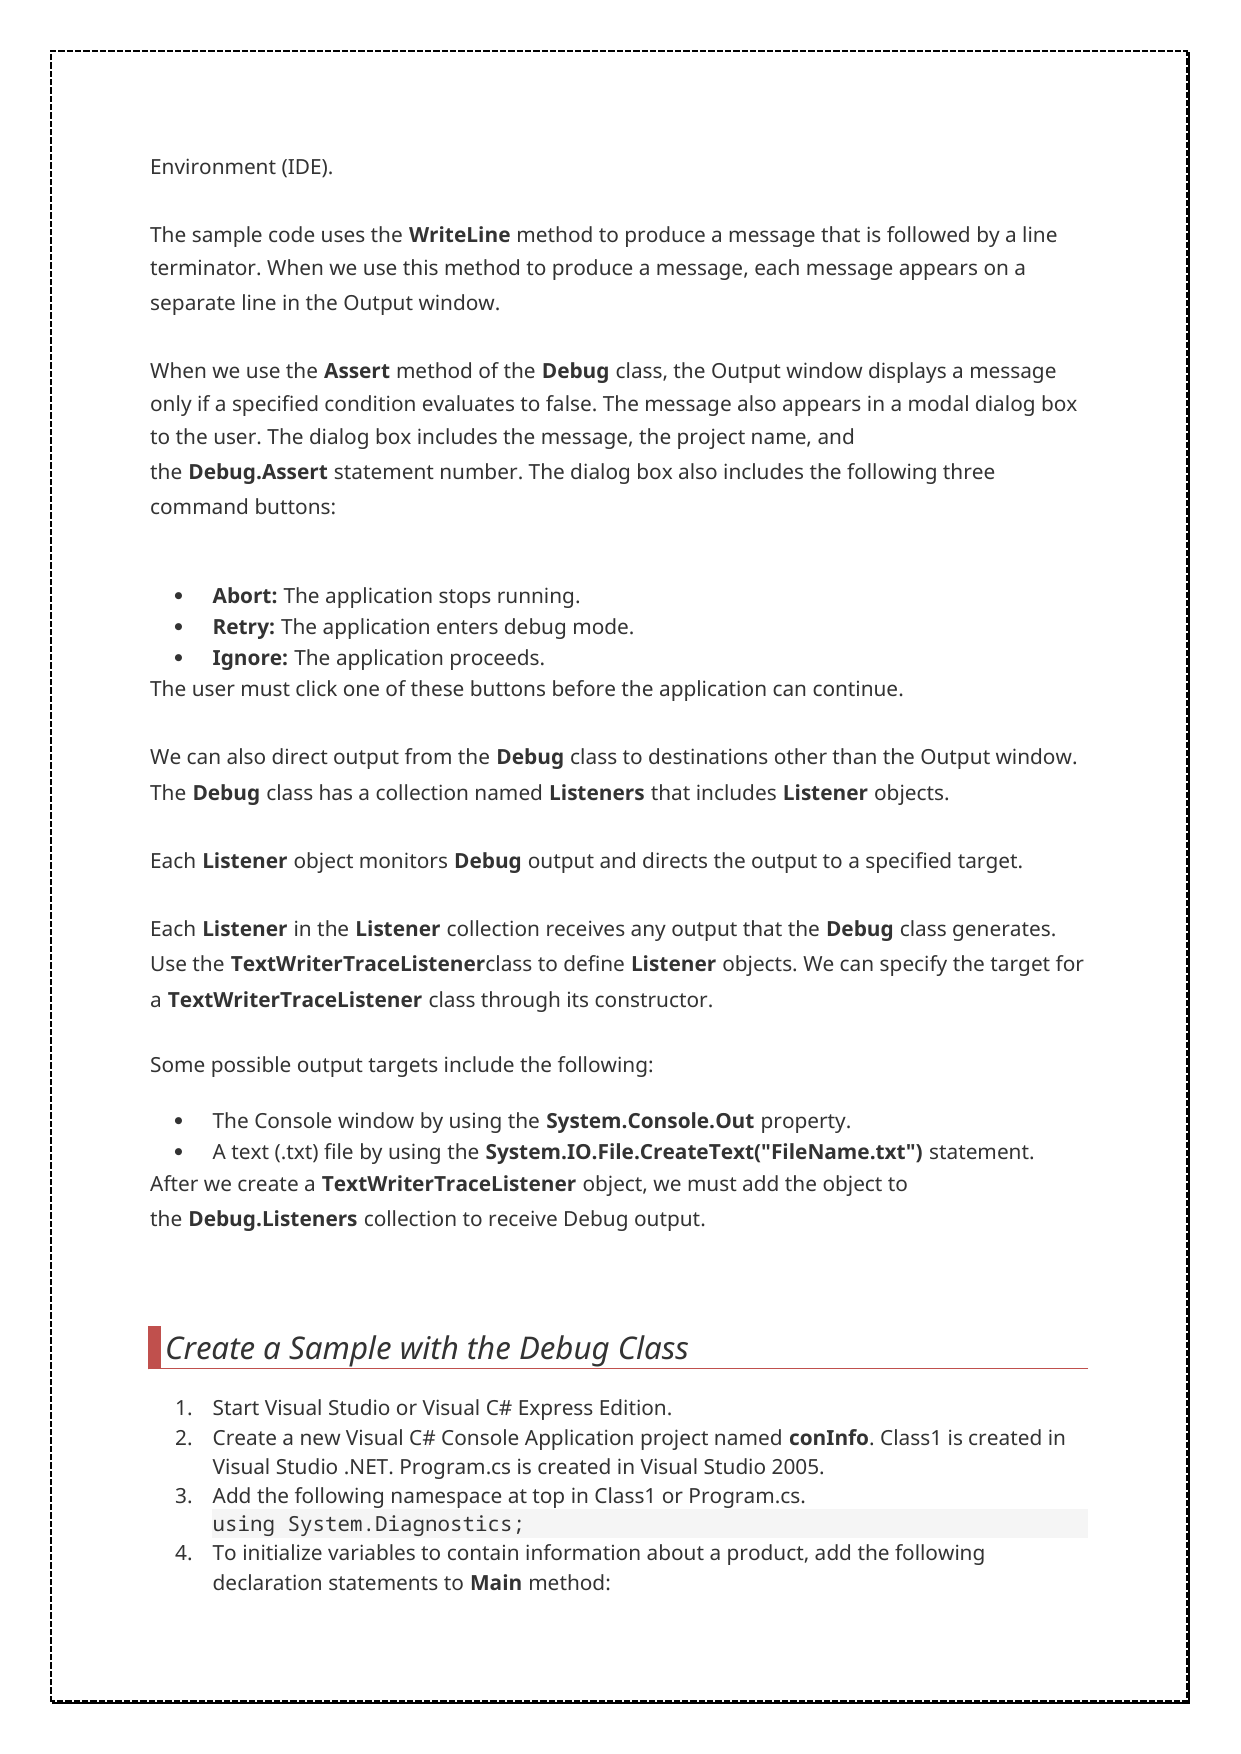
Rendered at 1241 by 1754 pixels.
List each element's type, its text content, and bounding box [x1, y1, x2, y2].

list A text (.txt) file by using the System.IO.File.CreateText("FileName.txt") statement. [175, 1135, 1088, 1167]
list The Console window by using the System.Console.Out property. [175, 1104, 1088, 1135]
list Start Visual Studio or Visual C# Express Edition. [175, 1393, 1088, 1421]
list Add the following namespace at top in Class1 or Program.cs. [175, 1481, 1088, 1509]
subtitle Create a Sample with the Debug Class [161, 1326, 1088, 1368]
list Abort: The application stops running. [175, 578, 1088, 610]
text using System.Diagnostics; [212, 1509, 1088, 1538]
text After we create a TextWriterTraceListener object, we must add the object to the Debug.Listeners collection to receive Debug output. [150, 1167, 1088, 1298]
list Create a new Visual C# Console Application project named conInfo. Class1 is created in Visual Studio .NET. Program.cs is created in Visual Studio 2005. [175, 1421, 1088, 1481]
list Ignore: The application proceeds. [175, 641, 1088, 672]
list Retry: The application enters debug mode. [175, 610, 1088, 641]
list To initialize variables to contain information about a product, add the following declaration statements to Main method: [175, 1538, 1088, 1597]
text The user must click one of these buttons before the application can continue. We can also direct output from the Debug class to destinations other than the Output window. The Debug class has a collection named Listeners that includes Listener objects. Each Listener object monitors Debug output and directs the output to a specified target. Each Listener in the Listener collection receives any output that the Debug class generates. Use the TextWriterTraceListenerclass to define Listener objects. We can specify the target for a TextWriterTraceListener class through its constructor. Some possible output targets include the following: [150, 672, 1088, 1079]
